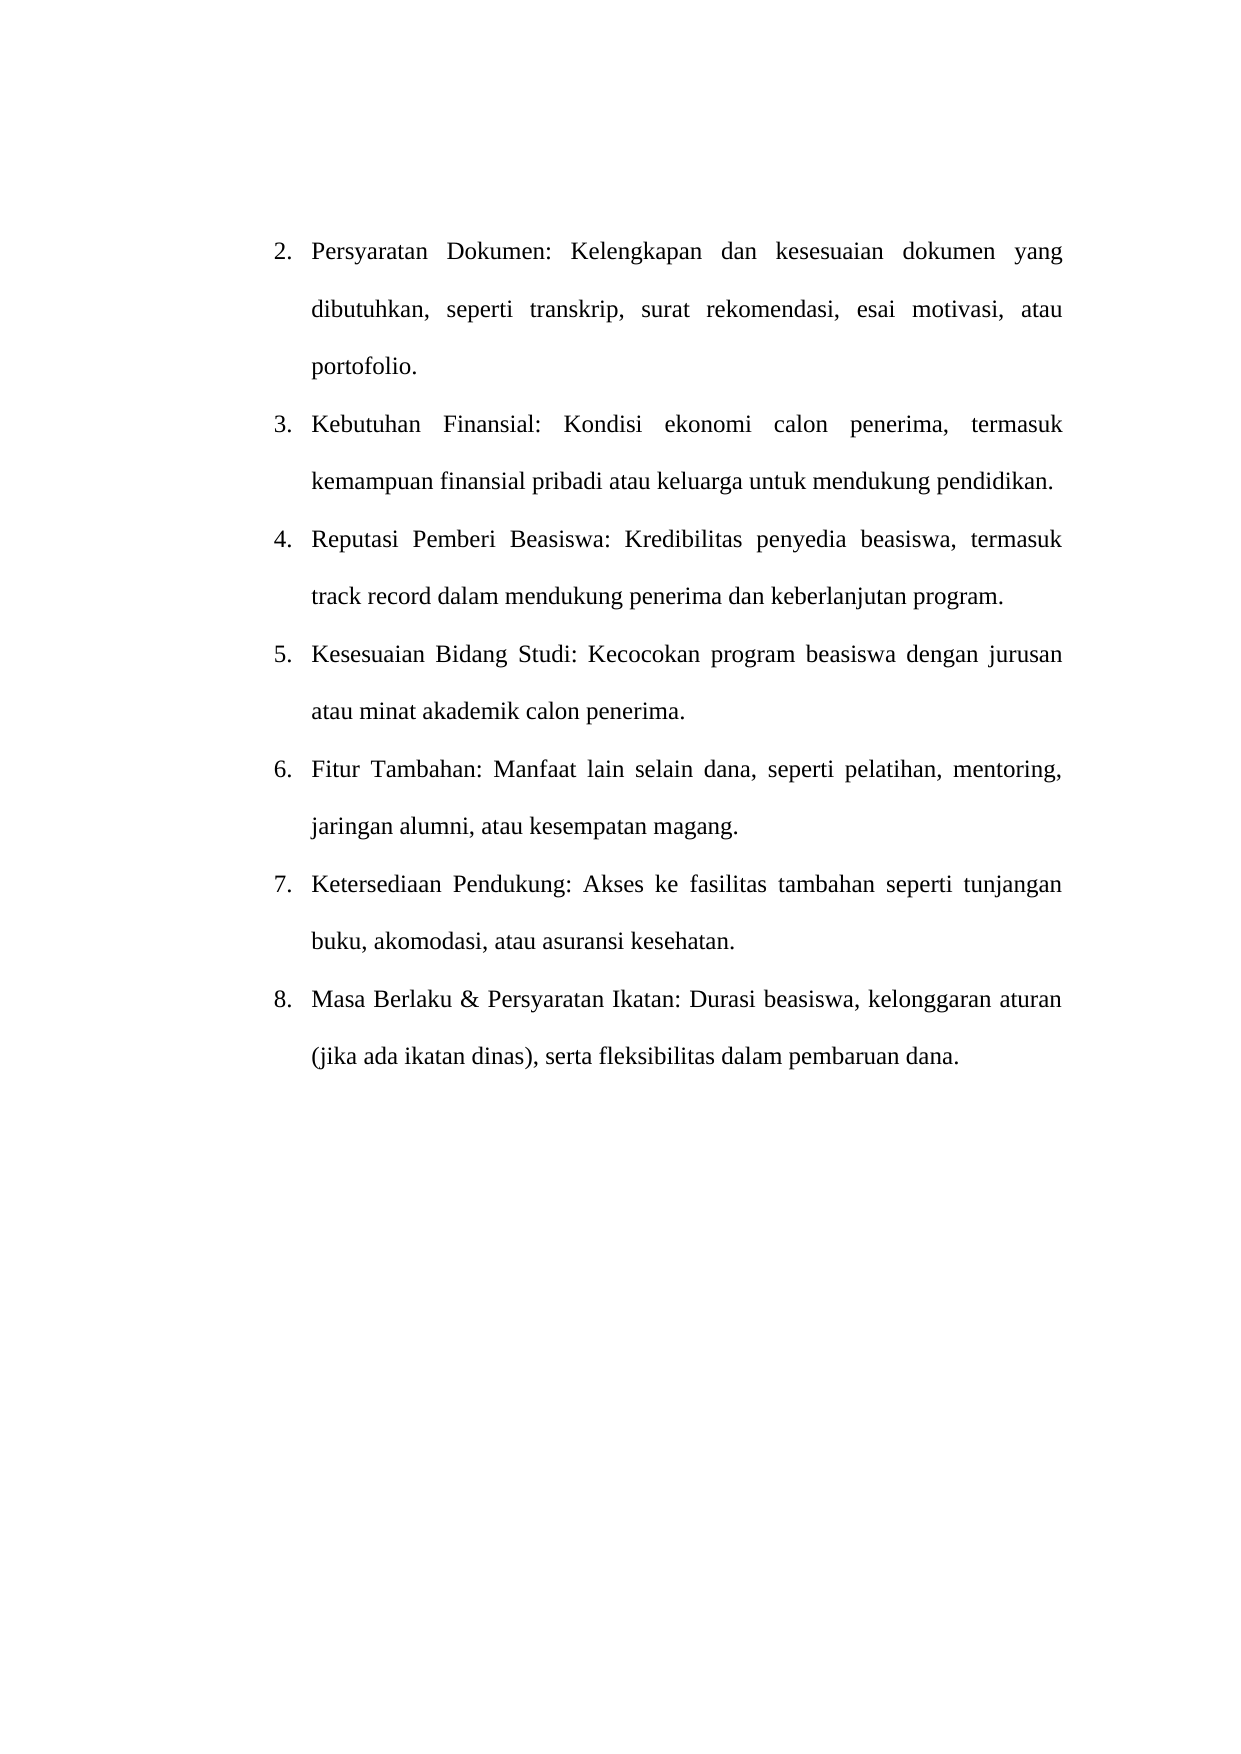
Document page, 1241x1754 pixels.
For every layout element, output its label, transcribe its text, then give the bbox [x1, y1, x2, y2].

list Persyaratan Dokumen: Kelengkapan dan kesesuaian dokumen yang dibutuhkan, seperti transkrip, surat rekomendasi, esai motivasi, atau portofolio. [274, 236, 1063, 380]
list Masa Berlaku & Persyaratan Ikatan: Durasi beasiswa, kelonggaran aturan (jika ada ikatan dinas), serta fleksibilitas dalam pembaruan dana. [274, 984, 1063, 1070]
list Reputasi Pemberi Beasiswa: Kredibilitas penyedia beasiswa, termasuk track record dalam mendukung penerima dan keberlanjutan program. [274, 524, 1063, 610]
list Kesesuaian Bidang Studi: Kecocokan program beasiswa dengan jurusan atau minat akademik calon penerima. [274, 639, 1063, 725]
list Kebutuhan Finansial: Kondisi ekonomi calon penerima, termasuk kemampuan finansial pribadi atau keluarga untuk mendukung pendidikan. [274, 409, 1063, 495]
list Fitur Tambahan: Manfaat lain selain dana, seperti pelatihan, mentoring, jaringan alumni, atau kesempatan magang. [274, 754, 1063, 840]
list Ketersediaan Pendukung: Akses ke fasilitas tambahan seperti tunjangan buku, akomodasi, atau asuransi kesehatan. [274, 869, 1063, 955]
